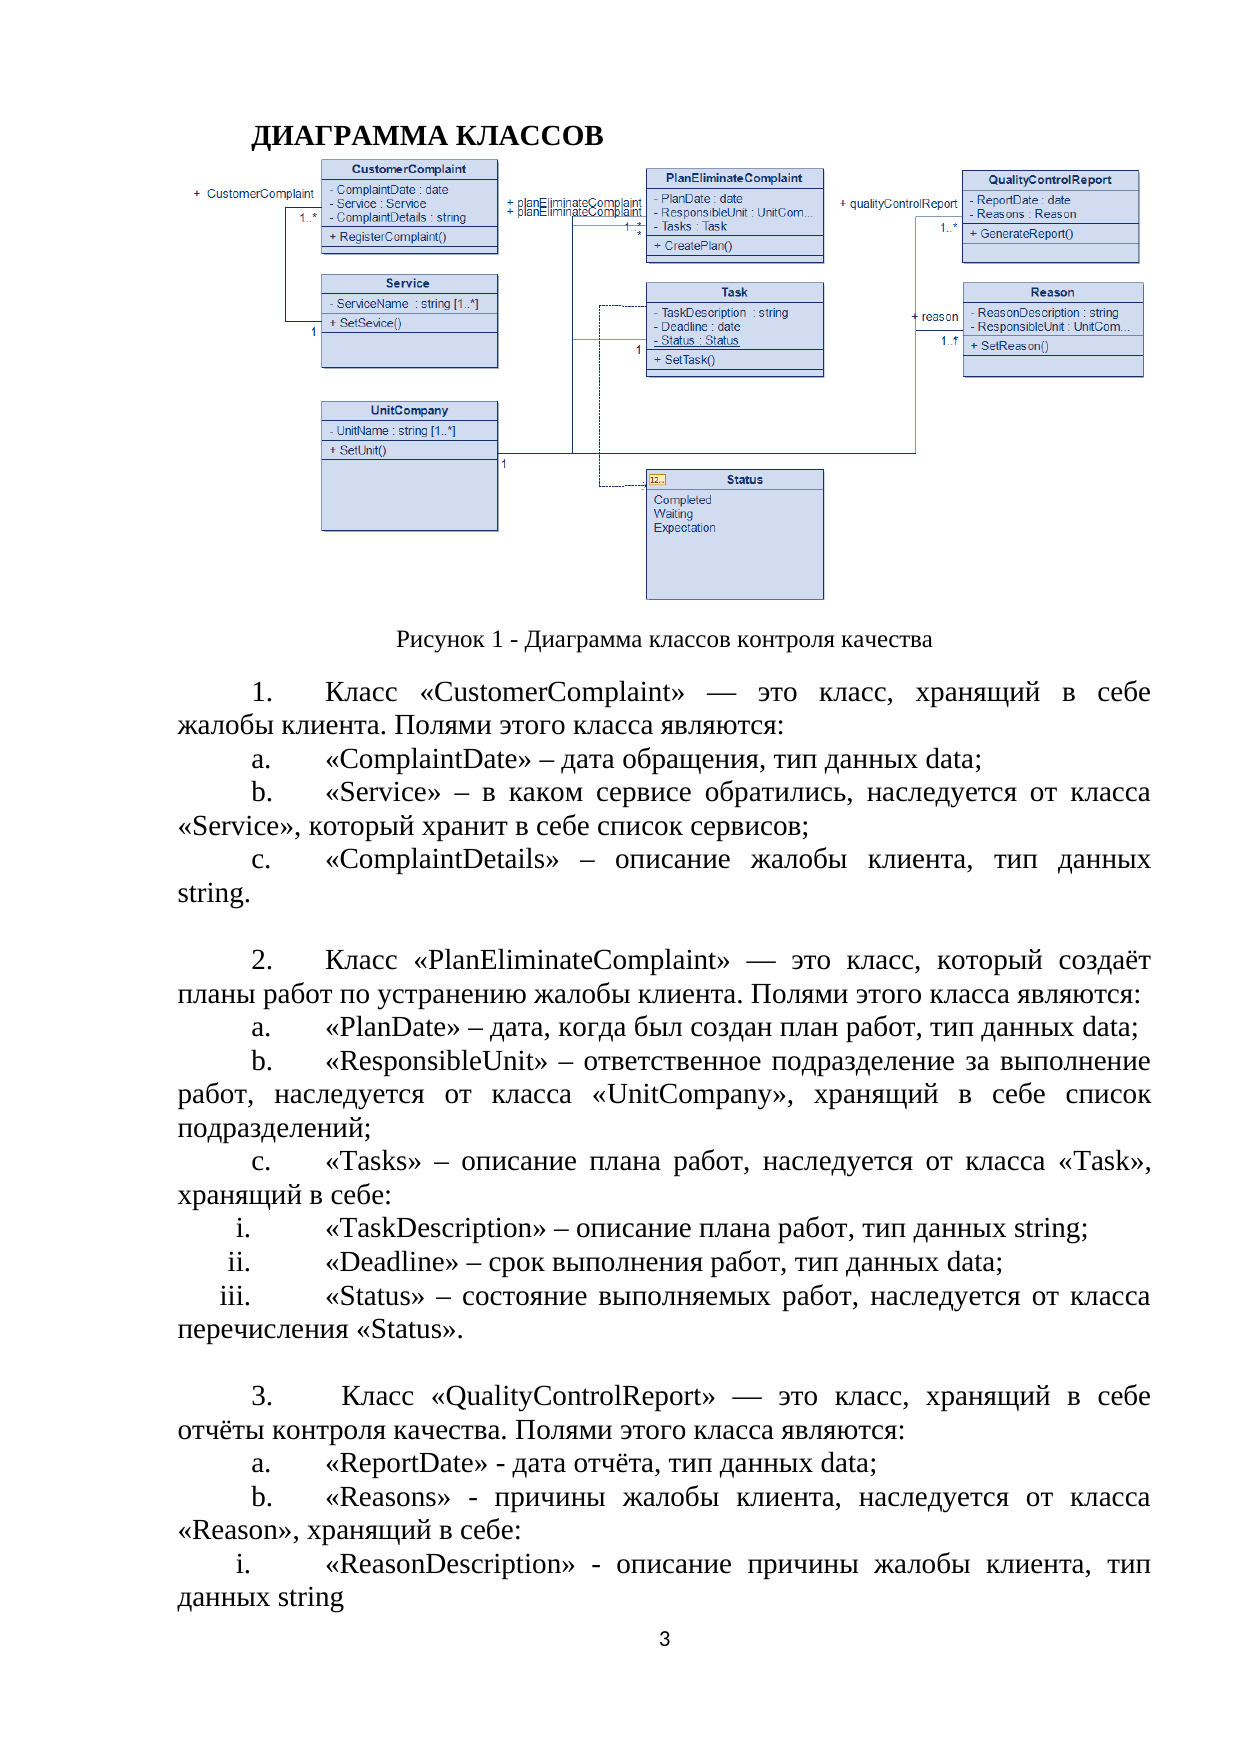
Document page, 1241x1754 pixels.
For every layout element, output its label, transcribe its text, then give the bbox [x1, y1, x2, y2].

list «ReportDate» - дата отчёта, тип данных data; [177, 1445, 1152, 1479]
list Класс «QualityControlReport» — это класс, хранящий в себе отчёты контроля качества. Полями этого класса являются: [177, 1378, 1152, 1445]
list «ResponsibleUnit» – ответственное подразделение за выполнение работ, наследуется от класса «UnitCompany», хранящий в себе список подразделений; [177, 1043, 1152, 1143]
list «Deadline» – срок выполнения работ, тип данных data; [177, 1244, 1152, 1278]
list «TaskDescription» – описание плана работ, тип данных string; [177, 1211, 1152, 1244]
list «Service» – в каком сервисе обратились, наследуется от класса «Service», который хранит в себе список сервисов; [177, 774, 1152, 842]
list «ReasonDescription» - описание причины жалобы клиента, тип данных string [177, 1546, 1152, 1613]
list «PlanDate» – дата, когда был создан план работ, тип данных data; [177, 1009, 1152, 1043]
list «Tasks» – описание плана работ, наследуется от класса «Task», хранящий в себе: [177, 1143, 1152, 1211]
subtitle ДИАГРАММА КЛАССОВ [177, 118, 1152, 151]
list «Reasons» - причины жалобы клиента, наследуется от класса «Reason», хранящий в себе: [177, 1479, 1152, 1546]
list Класс «CustomerComplaint» — это класс, хранящий в себе жалобы клиента. Полями этого класса являются: [177, 674, 1152, 741]
list «ComplaintDate» – дата обращения, тип данных data; [177, 741, 1152, 774]
text Рисунок 1 - Диаграмма классов контроля качества [177, 624, 1152, 653]
picture [177, 151, 1152, 608]
list «Status» – состояние выполняемых работ, наследуется от класса перечисления «Status». [177, 1278, 1152, 1345]
list Класс «PlanEliminateComplaint» — это класс, который создаёт планы работ по устранению жалобы клиента. Полями этого класса являются: [177, 942, 1152, 1009]
list «ComplaintDetails» – описание жалобы клиента, тип данных string. [177, 842, 1152, 909]
